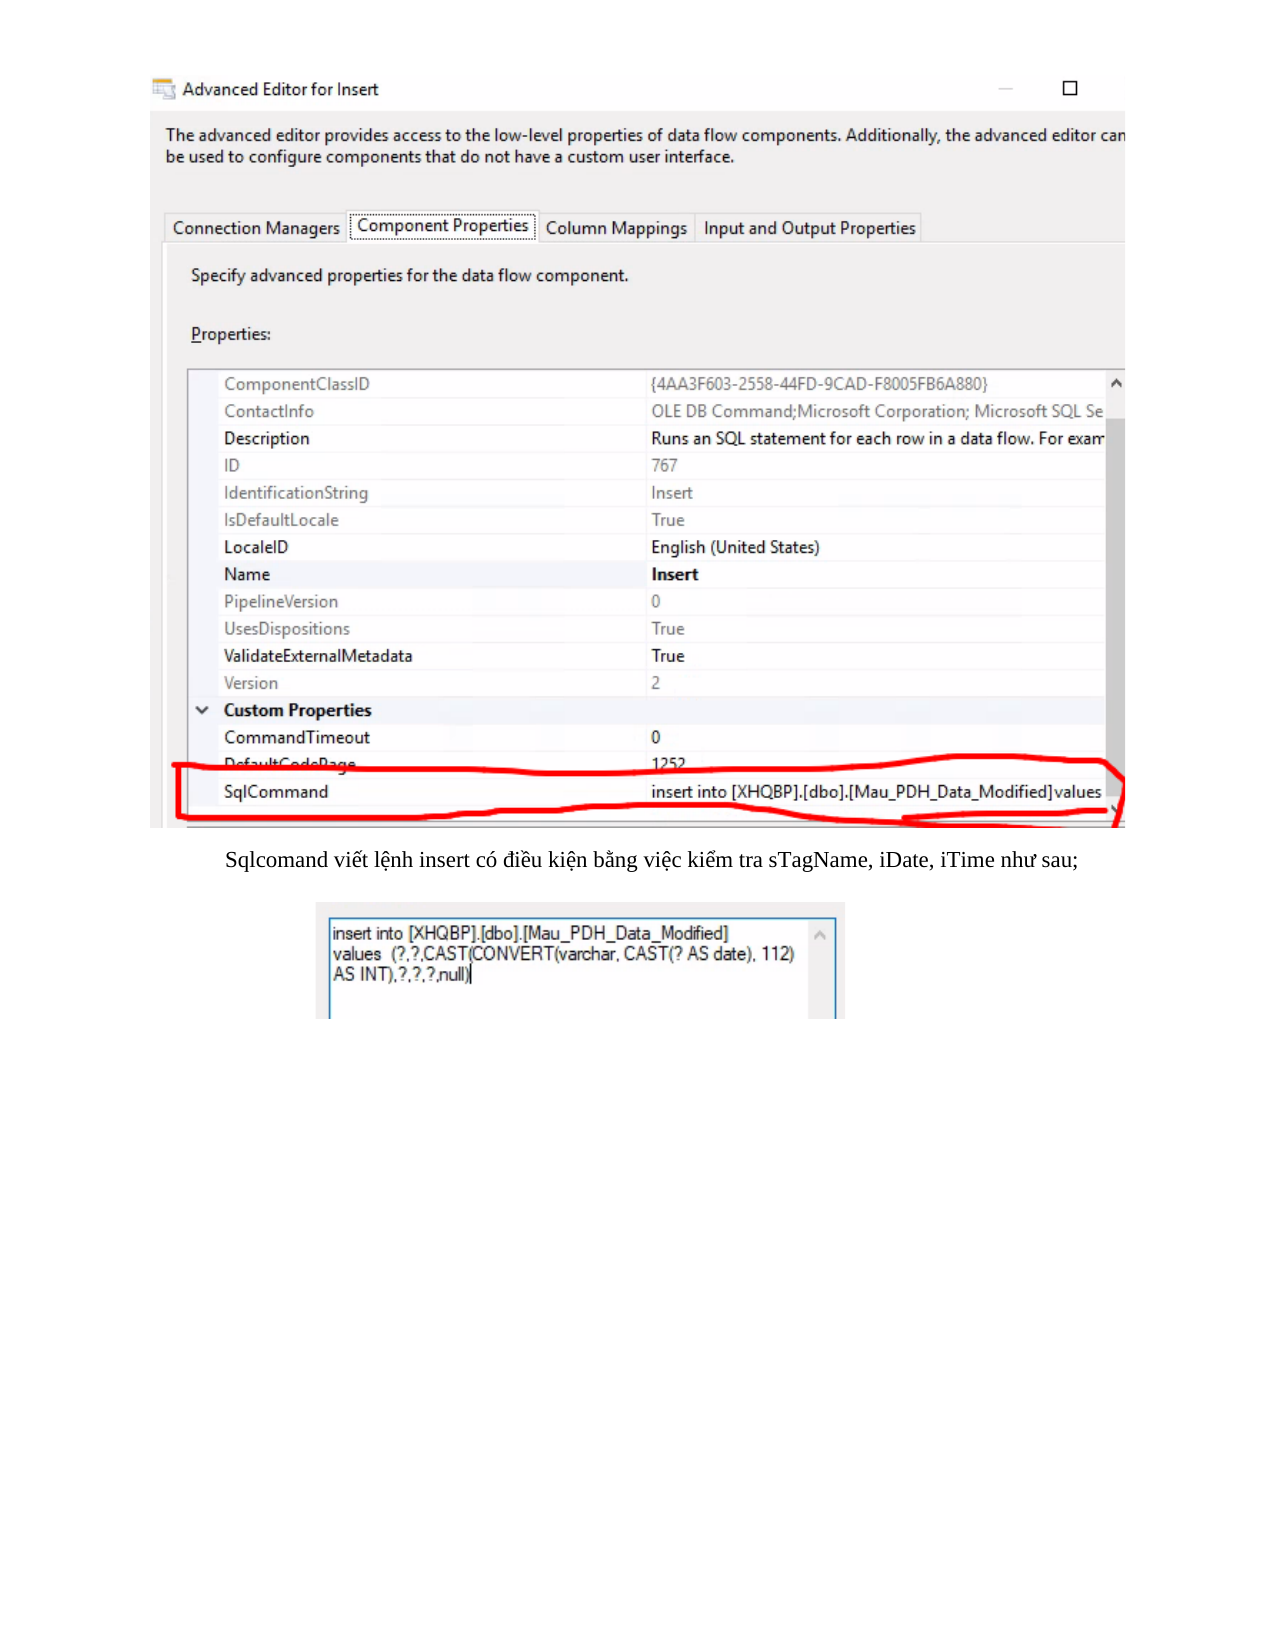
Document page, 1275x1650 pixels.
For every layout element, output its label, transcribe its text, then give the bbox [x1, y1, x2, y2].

picture [150, 75, 1125, 828]
picture [315, 902, 846, 1019]
list Sqlcomand viết lệnh insert có điều kiện bằng việc kiểm tra sTagName, iDate, iTime như sau; [225, 846, 1125, 873]
